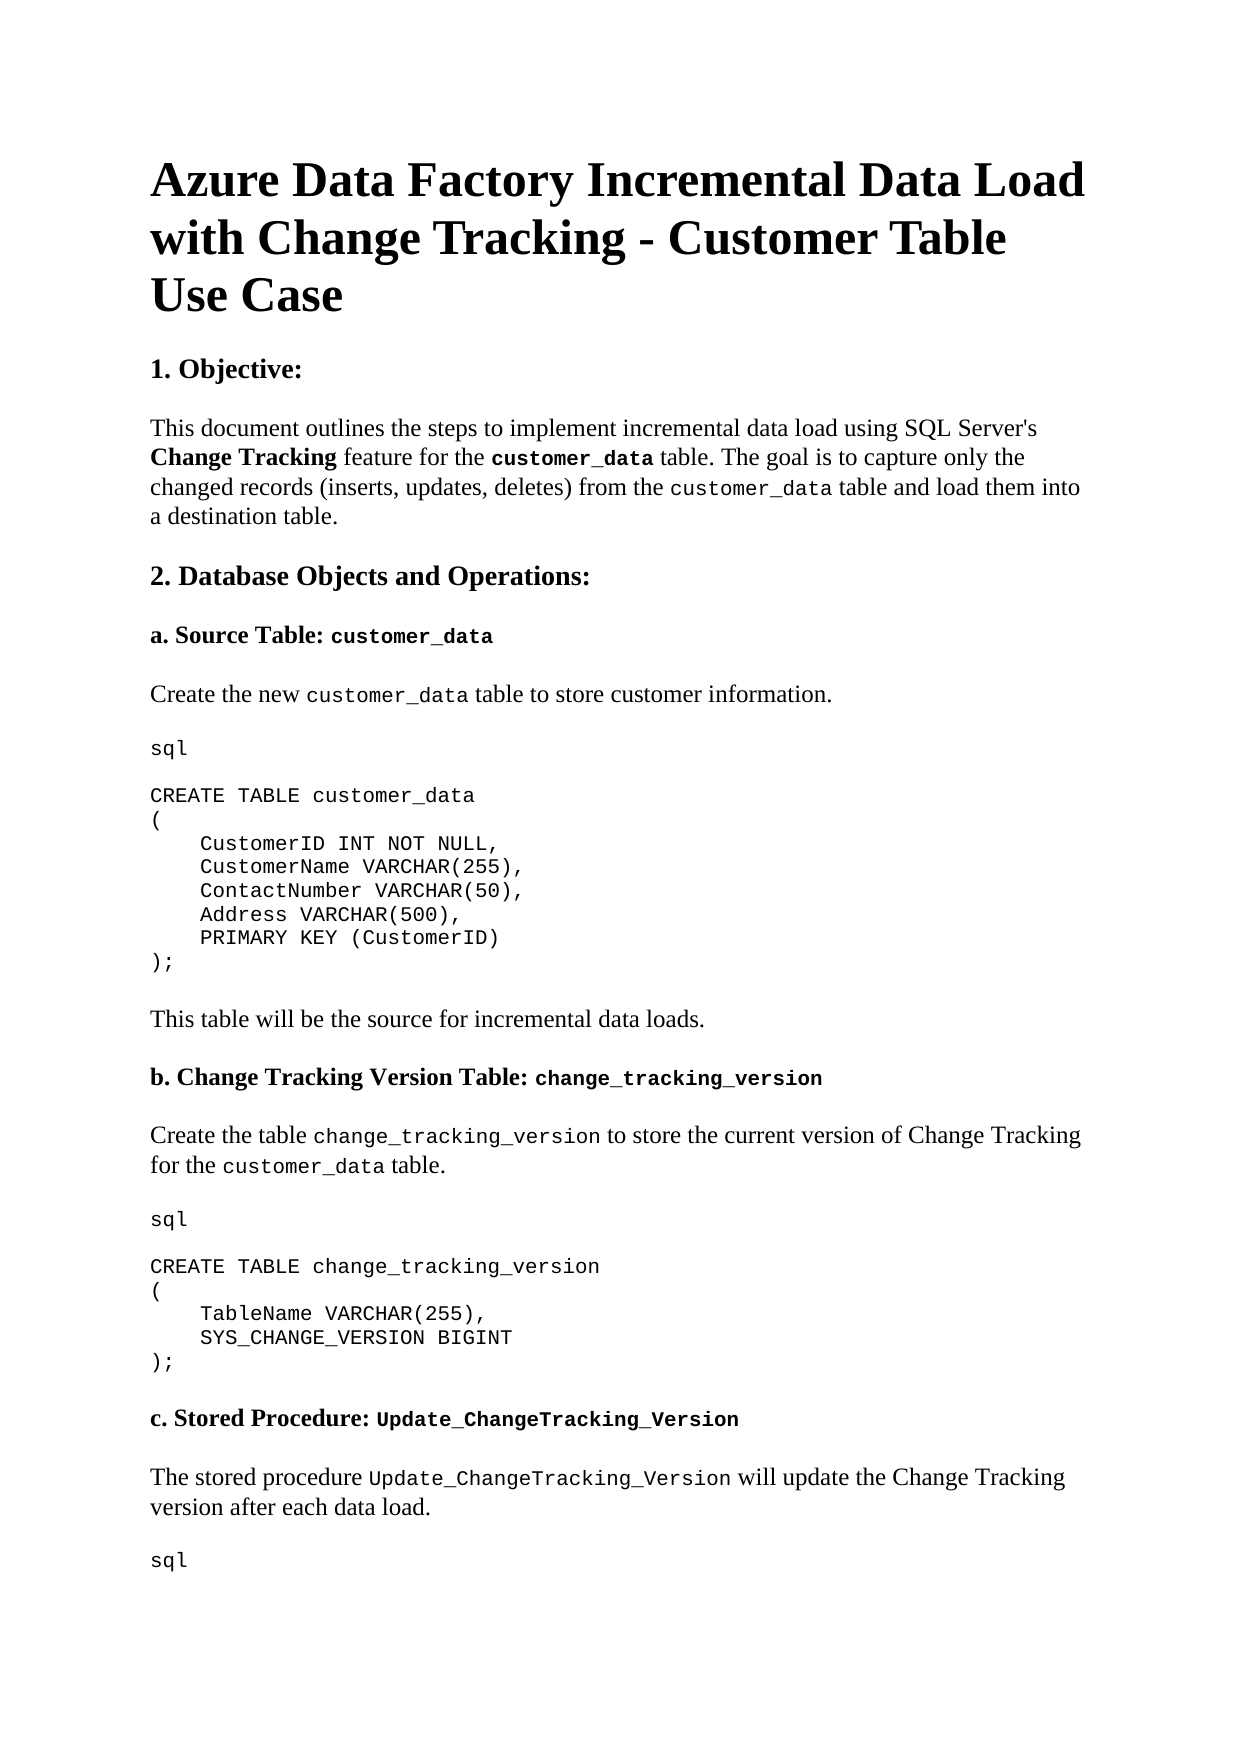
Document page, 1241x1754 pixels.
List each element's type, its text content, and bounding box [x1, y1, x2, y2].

text a. Source Table: customer_data [150, 621, 1090, 650]
text 2. Database Objects and Operations: [150, 559, 1090, 591]
text TableName VARCHAR(255), [150, 1303, 1090, 1327]
text This document outlines the steps to implement incremental data load using SQL Server's Change Tracking feature for the customer_data table. The goal is to capture only the changed records (inserts, updates, deletes) from the customer_data table and load them into a destination table. [150, 413, 1090, 530]
text Azure Data Factory Incremental Data Load with Change Tracking - Customer Table Use Case [150, 150, 1090, 322]
text sql [150, 738, 1090, 762]
text ( [150, 1280, 1090, 1303]
text sql [150, 1209, 1090, 1232]
text ); [150, 951, 1090, 974]
text ( [150, 809, 1090, 833]
text PRIMARY KEY (CustomerID) [150, 927, 1090, 951]
text Create the table change_tracking_version to store the current version of Change Tracking for the customer_data table. [150, 1120, 1090, 1179]
text CustomerID INT NOT NULL, [150, 833, 1090, 856]
text Create the new customer_data table to store customer information. [150, 679, 1090, 709]
text Address VARCHAR(500), [150, 904, 1090, 927]
text c. Stored Procedure: Update_ChangeTracking_Version [150, 1403, 1090, 1433]
text This table will be the source for incremental data loads. [150, 1004, 1090, 1032]
text ); [150, 1351, 1090, 1374]
text SYS_CHANGE_VERSION BIGINT [150, 1327, 1090, 1351]
text CustomerName VARCHAR(255), [150, 856, 1090, 880]
text ContactNumber VARCHAR(50), [150, 880, 1090, 904]
text sql [150, 1550, 1090, 1573]
text b. Change Tracking Version Table: change_tracking_version [150, 1062, 1090, 1091]
text The stored procedure Update_ChangeTracking_Version will update the Change Tracking version after each data load. [150, 1462, 1090, 1521]
text 1. Objective: [150, 352, 1090, 384]
text CREATE TABLE change_tracking_version [150, 1256, 1090, 1280]
text CREATE TABLE customer_data [150, 785, 1090, 809]
